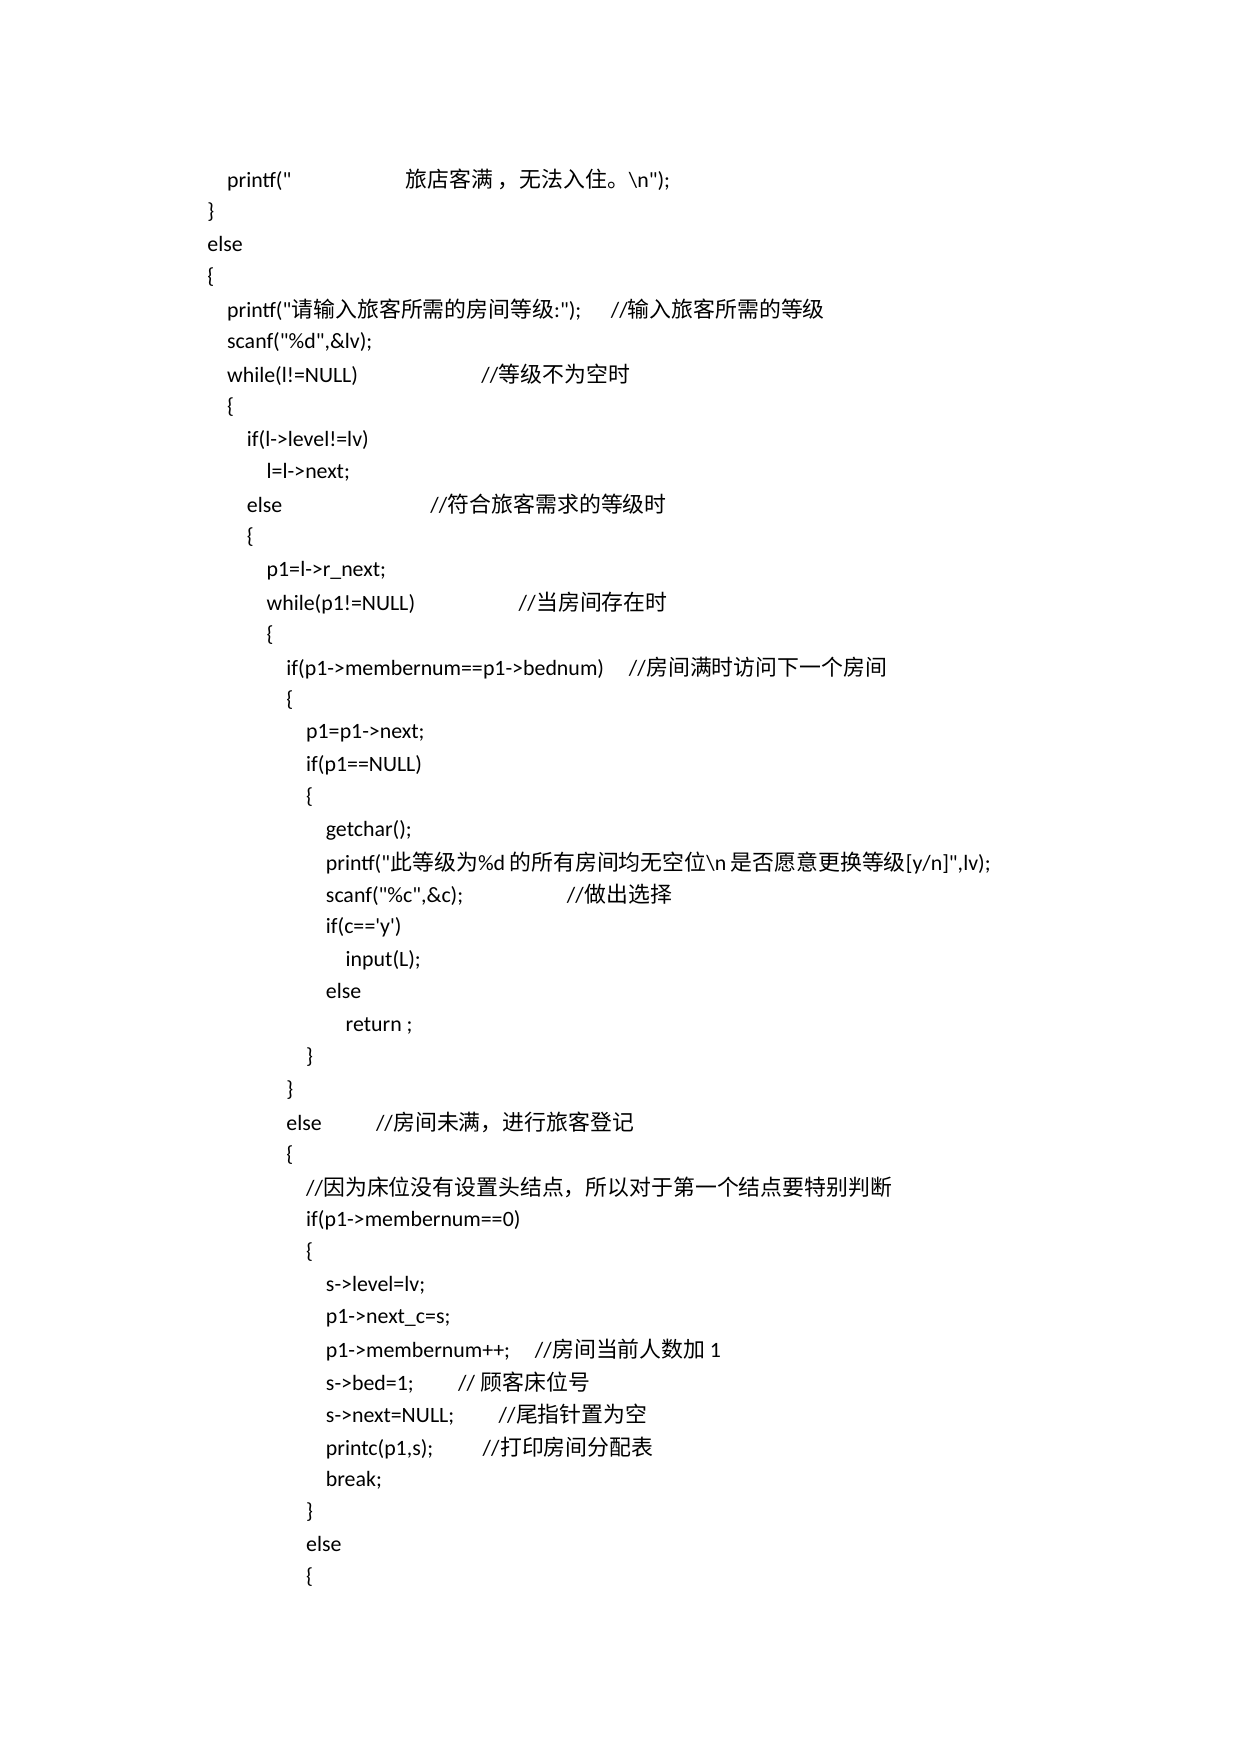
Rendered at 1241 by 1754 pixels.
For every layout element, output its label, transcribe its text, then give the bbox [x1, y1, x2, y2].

text scanf("%d",&lv); [187, 324, 1053, 357]
text p1=l->r_next; [187, 552, 1053, 584]
text } [187, 1072, 1053, 1104]
text printc(p1,s); //打印房间分配表 [187, 1429, 1053, 1462]
text if(p1->membernum==0) [187, 1202, 1053, 1234]
text while(p1!=NULL) //当房间存在时 [187, 584, 1053, 617]
text p1=p1->next; [187, 714, 1053, 747]
text printf(" 旅店客满 ，无法入住。\n"); [187, 162, 1053, 194]
text { [187, 779, 1053, 812]
text printf("请输入旅客所需的房间等级:"); //输入旅客所需的等级 [187, 292, 1053, 324]
text break; [187, 1462, 1053, 1494]
text { [187, 1137, 1053, 1169]
text scanf("%c",&c); //做出选择 [187, 877, 1053, 909]
text { [187, 1559, 1053, 1592]
text else [187, 974, 1053, 1007]
text s->level=lv; [187, 1267, 1053, 1299]
text } [187, 1039, 1053, 1072]
text } [187, 194, 1053, 227]
text getchar(); [187, 812, 1053, 844]
text else [187, 227, 1053, 259]
text return ; [187, 1007, 1053, 1039]
text if(p1->membernum==p1->bednum) //房间满时访问下一个房间 [187, 649, 1053, 682]
text if(l->level!=lv) [187, 422, 1053, 454]
text if(p1==NULL) [187, 747, 1053, 779]
text //因为床位没有设置头结点，所以对于第一个结点要特别判断 [187, 1169, 1053, 1202]
text l=l->next; [187, 454, 1053, 487]
text p1->membernum++; //房间当前人数加1 [187, 1332, 1053, 1364]
text { [187, 1234, 1053, 1267]
text { [187, 389, 1053, 422]
text s->next=NULL; //尾指针置为空 [187, 1397, 1053, 1429]
text { [187, 617, 1053, 649]
text s->bed=1; // 顾客床位号 [187, 1364, 1053, 1397]
text if(c=='y') [187, 909, 1053, 942]
text p1->next_c=s; [187, 1299, 1053, 1332]
text printf("此等级为%d的所有房间均无空位\n是否愿意更换等级[y/n]",lv); [187, 844, 1053, 877]
text } [187, 1494, 1053, 1527]
text else //房间未满，进行旅客登记 [187, 1104, 1053, 1137]
text while(l!=NULL) //等级不为空时 [187, 357, 1053, 389]
text { [187, 259, 1053, 292]
text input(L); [187, 942, 1053, 974]
text { [187, 519, 1053, 552]
text else //符合旅客需求的等级时 [187, 487, 1053, 519]
text { [187, 682, 1053, 714]
text else [187, 1527, 1053, 1559]
